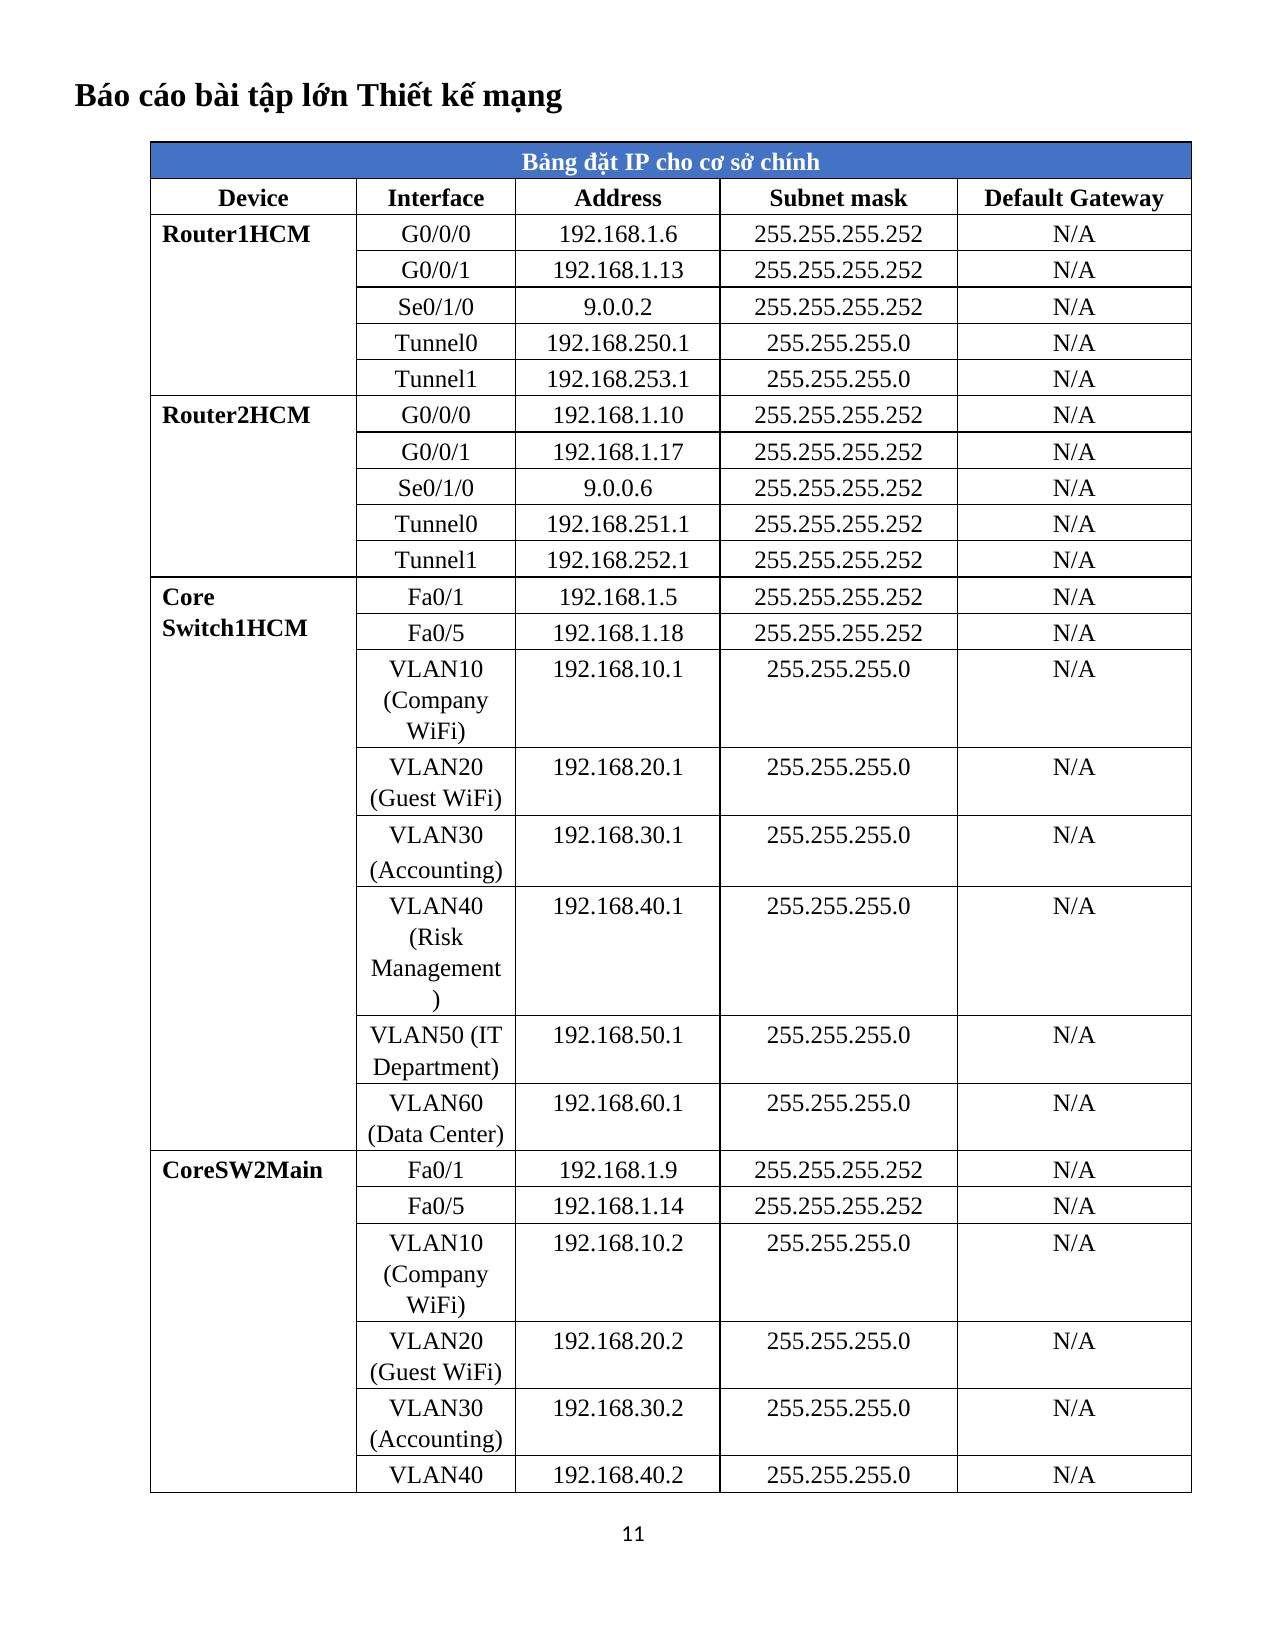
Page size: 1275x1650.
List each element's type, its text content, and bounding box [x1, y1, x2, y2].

table_cell 192.168.60.1 [516, 1084, 719, 1150]
table_cell 255.255.255.0 [721, 748, 957, 814]
table_cell 192.168.1.6 [516, 215, 719, 250]
table_cell N/A [958, 1084, 1191, 1150]
table_cell N/A [958, 748, 1191, 814]
table_cell N/A [958, 469, 1191, 504]
table_cell Subnet mask [721, 179, 957, 214]
table_cell 192.168.1.18 [516, 614, 719, 649]
table_cell N/A [958, 816, 1191, 886]
table_cell Se0/1/0 [357, 469, 515, 504]
table_cell 255.255.255.0 [721, 1084, 957, 1150]
table_cell 192.168.251.1 [516, 505, 719, 540]
table_cell 192.168.30.1 [516, 816, 719, 886]
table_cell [357, 1456, 515, 1492]
table_cell VLAN20 (Guest WiFi) [357, 748, 515, 814]
table_cell N/A [958, 1456, 1191, 1492]
table_cell N/A [958, 578, 1191, 613]
table_cell 255.255.255.252 [721, 433, 957, 468]
table_cell 192.168.40.2 [516, 1456, 719, 1492]
table_cell 255.255.255.0 [721, 360, 957, 395]
table_cell 255.255.255.252 [721, 396, 957, 431]
table_cell N/A [958, 541, 1191, 576]
table_cell Tunnel0 [357, 324, 515, 359]
table_cell N/A [958, 650, 1191, 747]
table_cell 192.168.1.10 [516, 396, 719, 431]
table_cell G0/0/1 [357, 433, 515, 468]
table_cell 255.255.255.0 [721, 816, 957, 886]
table_cell N/A [958, 288, 1191, 323]
table_cell Address [516, 179, 719, 214]
table_cell 255.255.255.252 [721, 578, 957, 613]
table_cell 255.255.255.252 [721, 541, 957, 576]
table_cell 192.168.1.5 [516, 578, 719, 613]
table_cell N/A [958, 215, 1191, 250]
table_cell 255.255.255.252 [721, 288, 957, 323]
table_cell 255.255.255.0 [721, 650, 957, 747]
table_cell N/A [958, 324, 1191, 359]
table_cell 255.255.255.252 [721, 251, 957, 286]
table_cell N/A [958, 360, 1191, 395]
table_cell CoreSW2Main [151, 1151, 356, 1492]
table_cell N/A [958, 1224, 1191, 1321]
table_cell N/A [958, 1389, 1191, 1455]
table_cell Interface [357, 179, 515, 214]
table_cell Tunnel0 [357, 505, 515, 540]
table_cell 192.168.1.9 [516, 1151, 719, 1186]
table_cell 255.255.255.252 [721, 469, 957, 504]
table_cell 192.168.252.1 [516, 541, 719, 576]
table_cell 192.168.1.17 [516, 433, 719, 468]
table_cell 192.168.10.1 [516, 650, 719, 747]
table_cell 255.255.255.252 [721, 1187, 957, 1222]
table_cell VLAN10 (Company WiFi) [357, 1224, 515, 1321]
table_cell 255.255.255.0 [721, 1322, 957, 1388]
table_cell Tunnel1 [357, 541, 515, 576]
table_cell N/A [958, 1187, 1191, 1222]
table_cell VLAN40 (Risk Management) [357, 887, 515, 1015]
table_cell 255.255.255.252 [721, 505, 957, 540]
table_cell 255.255.255.252 [721, 1151, 957, 1186]
table_cell Tunnel1 [357, 360, 515, 395]
table_cell 192.168.20.2 [516, 1322, 719, 1388]
table_cell Router2HCM [151, 396, 356, 576]
table_cell VLAN20 (Guest WiFi) [357, 1322, 515, 1388]
table_cell N/A [958, 251, 1191, 286]
table_cell 9.0.0.6 [516, 469, 719, 504]
table_cell 192.168.250.1 [516, 324, 719, 359]
table_cell N/A [958, 1322, 1191, 1388]
table_cell 192.168.30.2 [516, 1389, 719, 1455]
table_cell VLAN30 (Accounting) [357, 816, 515, 886]
table_cell Fa0/5 [357, 1187, 515, 1222]
table_cell 192.168.1.14 [516, 1187, 719, 1222]
table_cell 9.0.0.2 [516, 288, 719, 323]
table_cell VLAN30 (Accounting) [357, 1389, 515, 1455]
table_cell 192.168.253.1 [516, 360, 719, 395]
table_cell 255.255.255.252 [721, 614, 957, 649]
table_cell N/A [958, 1151, 1191, 1186]
table_cell 192.168.10.2 [516, 1224, 719, 1321]
table_cell N/A [958, 505, 1191, 540]
table_cell Fa0/1 [357, 578, 515, 613]
table_cell VLAN60 (Data Center) [357, 1084, 515, 1150]
table_cell Fa0/5 [357, 614, 515, 649]
table_cell N/A [958, 887, 1191, 1015]
table_cell G0/0/0 [357, 215, 515, 250]
table_cell N/A [958, 614, 1191, 649]
table_cell 255.255.255.0 [721, 1224, 957, 1321]
table_cell Device [151, 179, 356, 214]
table_cell N/A [958, 433, 1191, 468]
table_cell 255.255.255.0 [721, 1389, 957, 1455]
table_cell 255.255.255.0 [721, 1016, 957, 1083]
table_cell G0/0/0 [357, 396, 515, 431]
table_cell 192.168.1.13 [516, 251, 719, 286]
table_cell N/A [958, 396, 1191, 431]
table_cell 255.255.255.0 [721, 887, 957, 1015]
table_cell VLAN10 (Company WiFi) [357, 650, 515, 747]
table_cell 192.168.50.1 [516, 1016, 719, 1083]
table_cell Core Switch1HCM [151, 578, 356, 1150]
table_cell Router1HCM [151, 215, 356, 395]
table_header Bảng đặt IP cho cơ sở chính [151, 143, 1191, 178]
table_cell 255.255.255.0 [721, 324, 957, 359]
table_cell Fa0/1 [357, 1151, 515, 1186]
table_cell Se0/1/0 [357, 288, 515, 323]
table_cell VLAN50 (IT Department) [357, 1016, 515, 1083]
table_cell 255.255.255.252 [721, 215, 957, 250]
table_cell G0/0/1 [357, 251, 515, 286]
table_cell 255.255.255.0 [721, 1456, 957, 1492]
table_cell 192.168.20.1 [516, 748, 719, 814]
table_cell N/A [958, 1016, 1191, 1083]
table_cell 192.168.40.1 [516, 887, 719, 1015]
table_cell Default Gateway [958, 179, 1191, 214]
